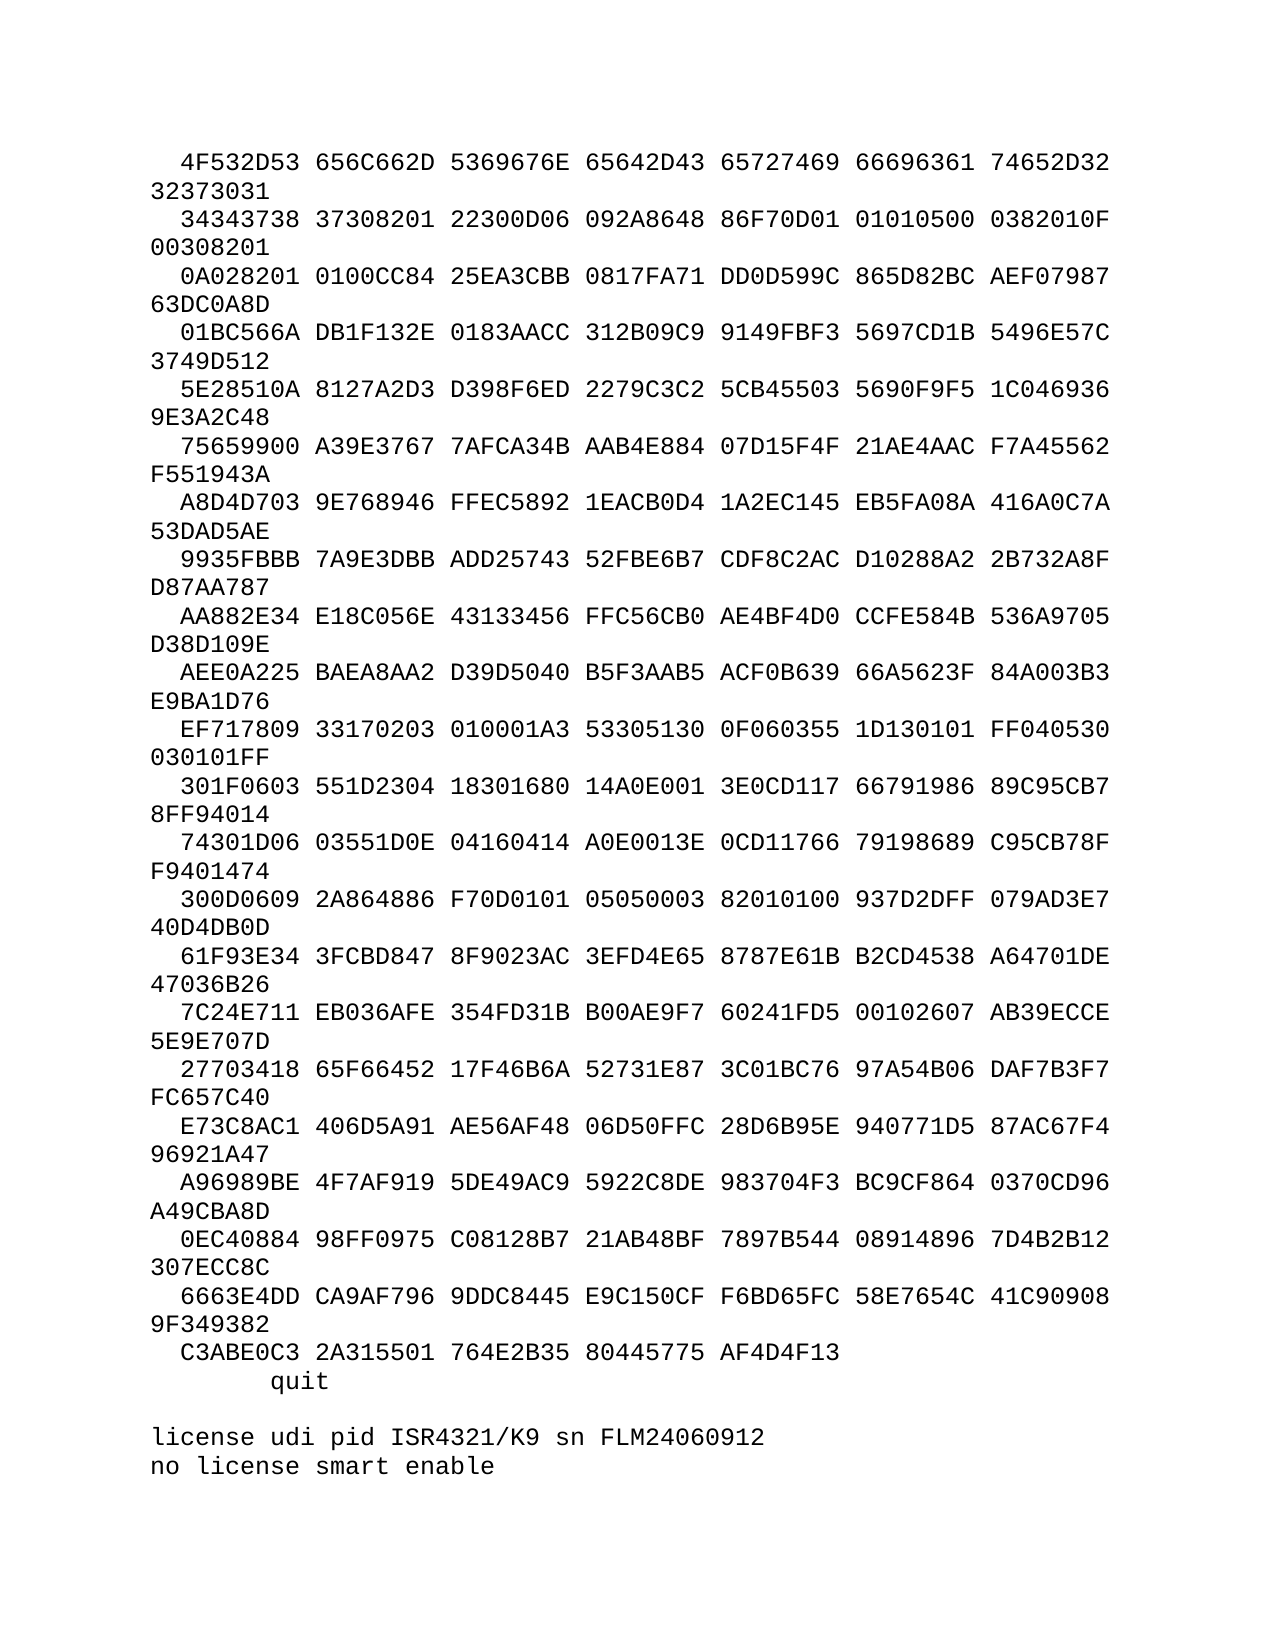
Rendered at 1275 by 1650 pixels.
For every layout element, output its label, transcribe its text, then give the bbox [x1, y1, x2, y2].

text 34343738 37308201 22300D06 092A8648 86F70D01 01010500 0382010F 00308201 [150, 207, 1125, 263]
text 7C24E711 EB036AFE 354FD31B B00AE9F7 60241FD5 00102607 AB39ECCE 5E9E707D [150, 1000, 1125, 1057]
text AEE0A225 BAEA8AA2 D39D5040 B5F3AAB5 ACF0B639 66A5623F 84A003B3 E9BA1D76 [150, 660, 1125, 717]
text 27703418 65F66452 17F46B6A 52731E87 3C01BC76 97A54B06 DAF7B3F7 FC657C40 [150, 1057, 1125, 1113]
text 5E28510A 8127A2D3 D398F6ED 2279C3C2 5CB45503 5690F9F5 1C046936 9E3A2C48 [150, 377, 1125, 433]
text 4F532D53 656C662D 5369676E 65642D43 65727469 66696361 74652D32 32373031 [150, 150, 1125, 207]
text E73C8AC1 406D5A91 AE56AF48 06D50FFC 28D6B95E 940771D5 87AC67F4 96921A47 [150, 1113, 1125, 1170]
text quit [150, 1368, 1125, 1397]
text 0A028201 0100CC84 25EA3CBB 0817FA71 DD0D599C 865D82BC AEF07987 63DC0A8D [150, 263, 1125, 320]
text C3ABE0C3 2A315501 764E2B35 80445775 AF4D4F13 [150, 1340, 1125, 1368]
text license udi pid ISR4321/K9 sn FLM24060912 [150, 1425, 1125, 1453]
text 74301D06 03551D0E 04160414 A0E0013E 0CD11766 79198689 C95CB78F F9401474 [150, 830, 1125, 887]
text 6663E4DD CA9AF796 9DDC8445 E9C150CF F6BD65FC 58E7654C 41C90908 9F349382 [150, 1283, 1125, 1340]
text A8D4D703 9E768946 FFEC5892 1EACB0D4 1A2EC145 EB5FA08A 416A0C7A 53DAD5AE [150, 490, 1125, 547]
text 01BC566A DB1F132E 0183AACC 312B09C9 9149FBF3 5697CD1B 5496E57C 3749D512 [150, 320, 1125, 377]
text no license smart enable [150, 1453, 1125, 1482]
text EF717809 33170203 010001A3 53305130 0F060355 1D130101 FF040530 030101FF [150, 717, 1125, 773]
text A96989BE 4F7AF919 5DE49AC9 5922C8DE 983704F3 BC9CF864 0370CD96 A49CBA8D [150, 1170, 1125, 1227]
text AA882E34 E18C056E 43133456 FFC56CB0 AE4BF4D0 CCFE584B 536A9705 D38D109E [150, 603, 1125, 660]
text 75659900 A39E3767 7AFCA34B AAB4E884 07D15F4F 21AE4AAC F7A45562 F551943A [150, 433, 1125, 490]
text 9935FBBB 7A9E3DBB ADD25743 52FBE6B7 CDF8C2AC D10288A2 2B732A8F D87AA787 [150, 547, 1125, 603]
text 300D0609 2A864886 F70D0101 05050003 82010100 937D2DFF 079AD3E7 40D4DB0D [150, 887, 1125, 943]
text 301F0603 551D2304 18301680 14A0E001 3E0CD117 66791986 89C95CB7 8FF94014 [150, 773, 1125, 830]
text 0EC40884 98FF0975 C08128B7 21AB48BF 7897B544 08914896 7D4B2B12 307ECC8C [150, 1227, 1125, 1283]
text 61F93E34 3FCBD847 8F9023AC 3EFD4E65 8787E61B B2CD4538 A64701DE 47036B26 [150, 943, 1125, 1000]
